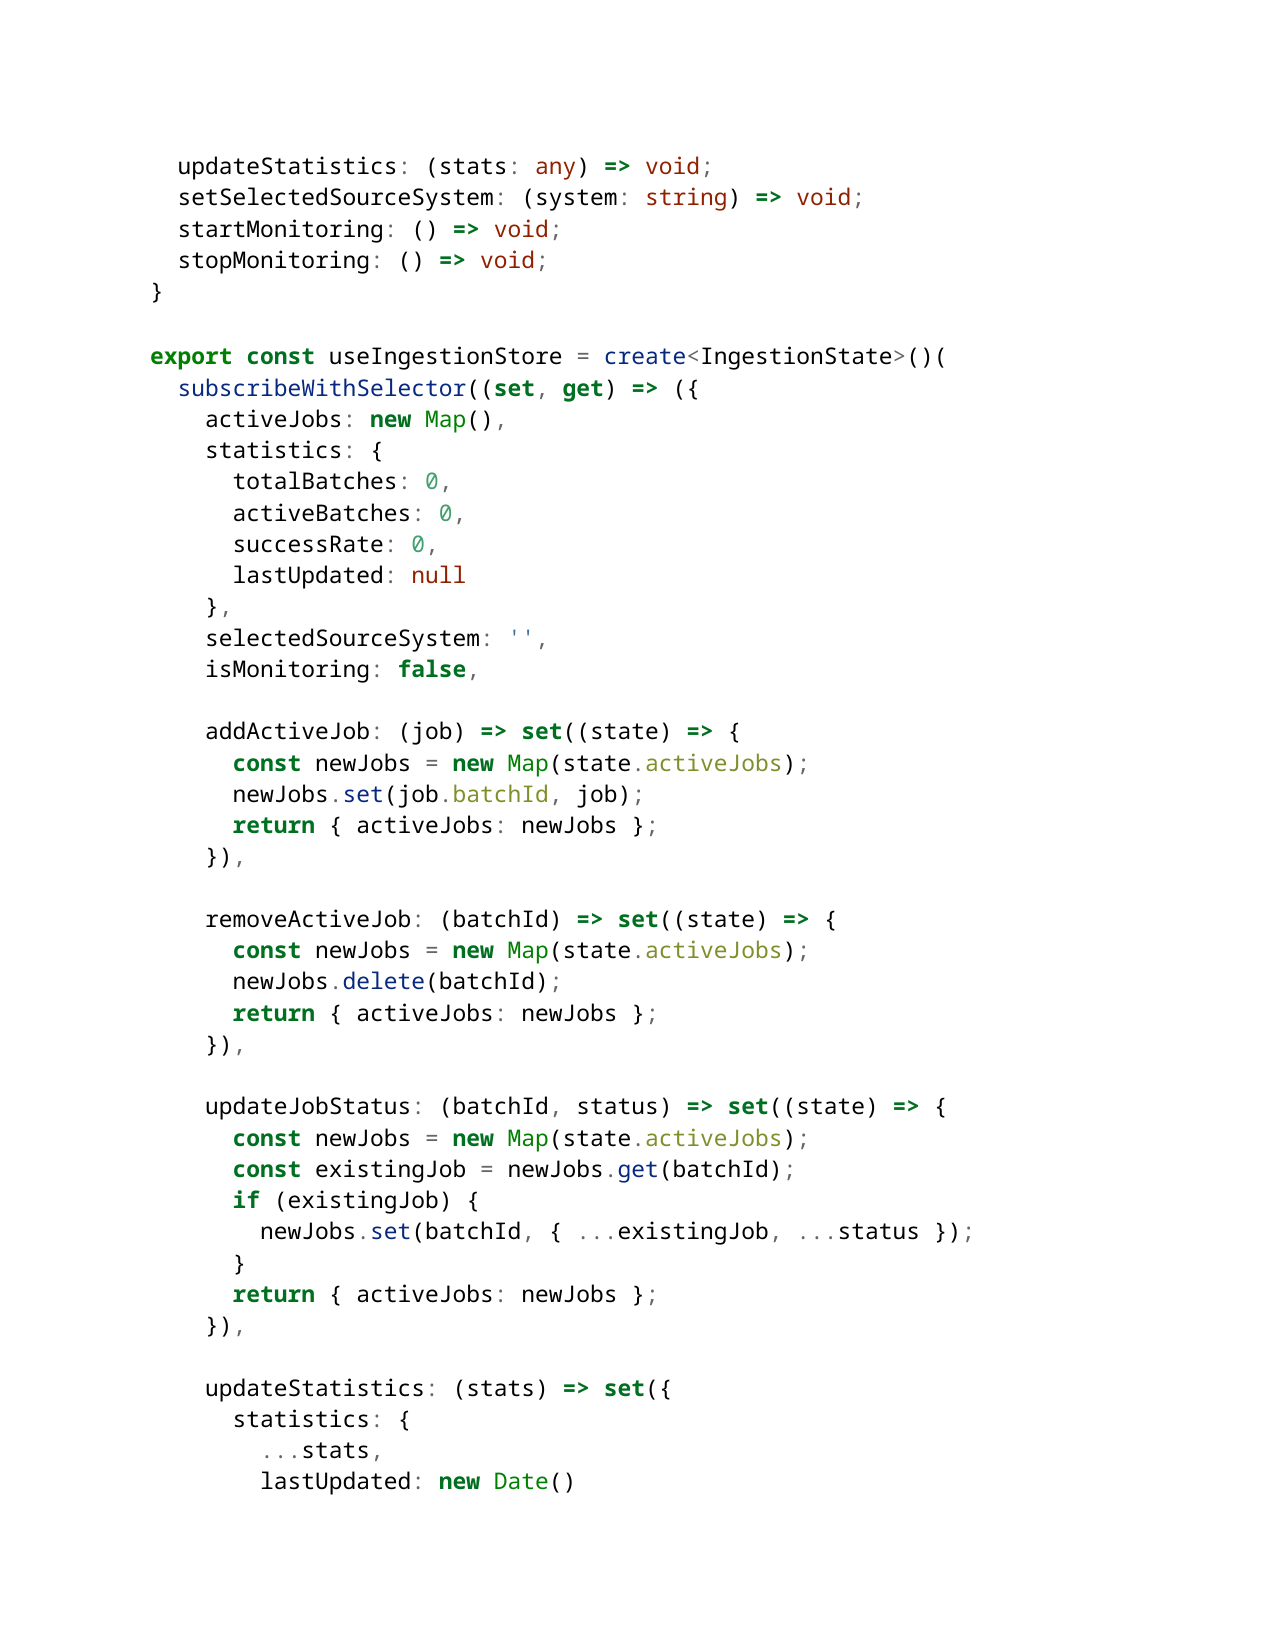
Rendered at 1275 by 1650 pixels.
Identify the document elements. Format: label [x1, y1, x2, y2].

text [150, 150, 1125, 1497]
